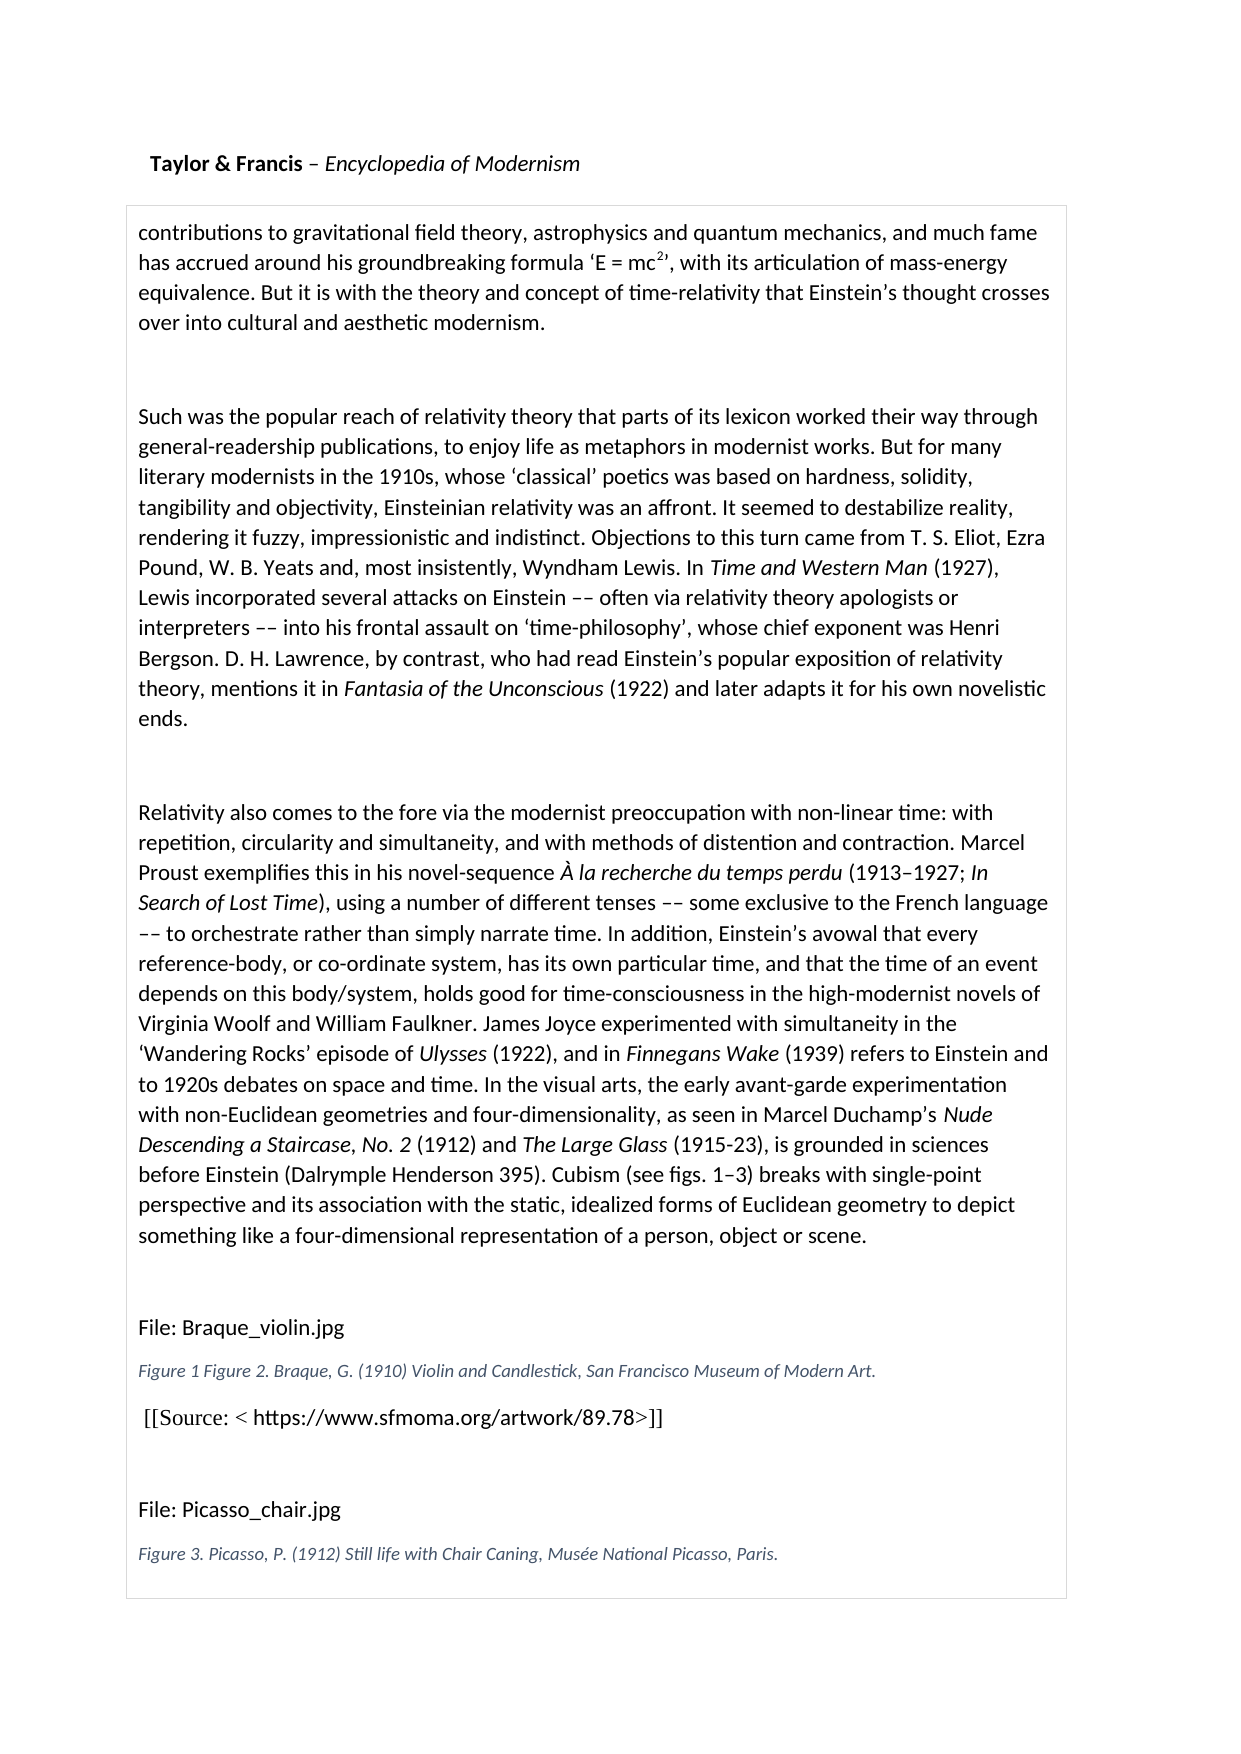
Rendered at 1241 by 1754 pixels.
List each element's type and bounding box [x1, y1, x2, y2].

table_cell [127, 206, 1066, 1598]
